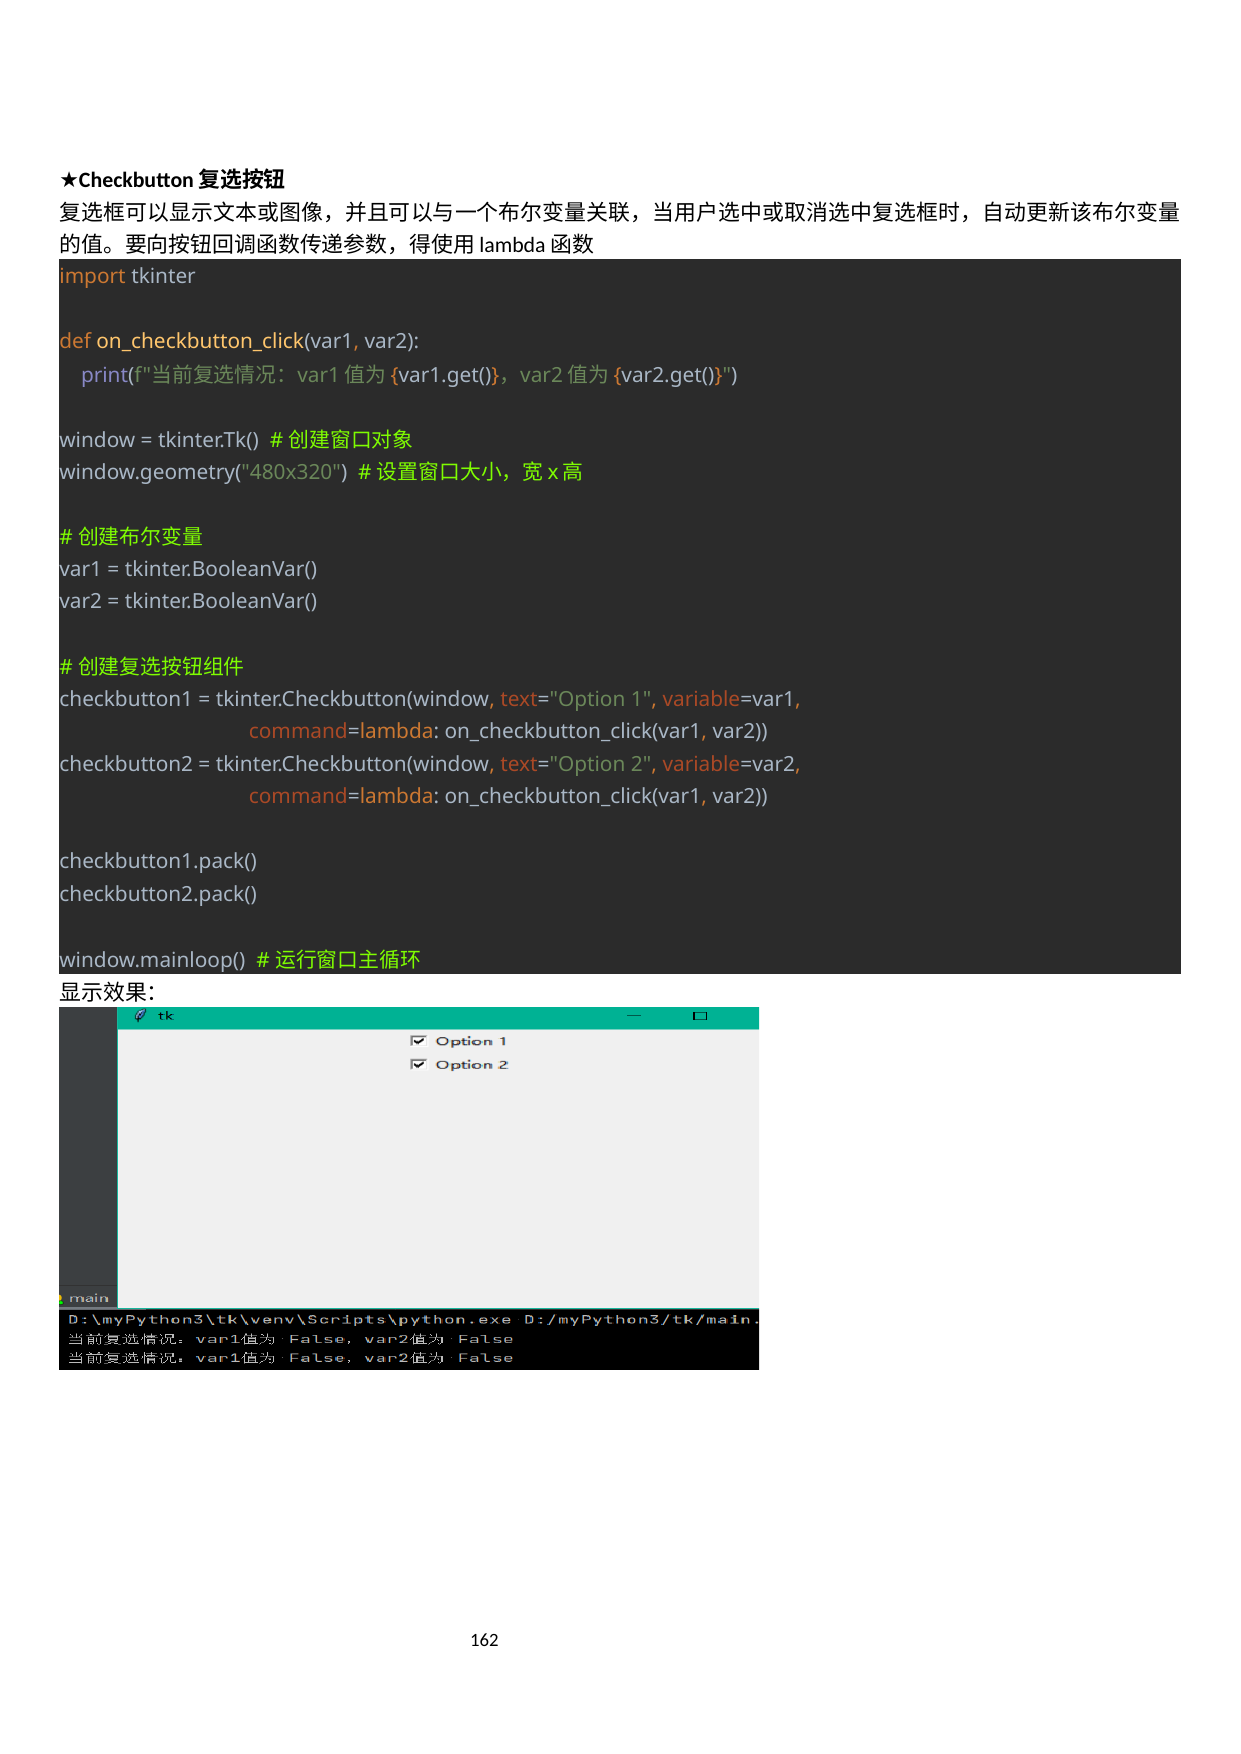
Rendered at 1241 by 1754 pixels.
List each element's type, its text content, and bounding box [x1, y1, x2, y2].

text import tkinter def on_checkbutton_click(var1, var2): print(f"当前复选情况：var1值为 {var1.get()}，var2值为 {var2.get()}") window = tkinter.Tk() # 创建窗口对象 window.geometry("480x320") # 设置窗口大小，宽x高 # 创建布尔变量 var1 = tkinter.BooleanVar() var2 = tkinter.BooleanVar() # 创建复选按钮组件 checkbutton1 = tkinter.Checkbutton(window, text="Option 1", variable=var1, command=lambda: on_checkbutton_click(var1, var2)) checkbutton2 = tkinter.Checkbutton(window, text="Option 2", variable=var2, command=lambda: on_checkbutton_click(var1, var2)) checkbutton1.pack() checkbutton2.pack() window.mainloop() # 运行窗口主循环 [59, 259, 1181, 974]
picture [59, 1007, 760, 1370]
text 复选框可以显示文本或图像，并且可以与一个布尔变量关联，当用户选中或取消选中复选框时，自动更新该布尔变量的值。要向按钮回调函数传递参数，得使用lambda函数 [59, 194, 1181, 259]
text 显示效果： [59, 974, 1181, 1007]
text ★Checkbutton复选按钮 [59, 162, 1181, 194]
